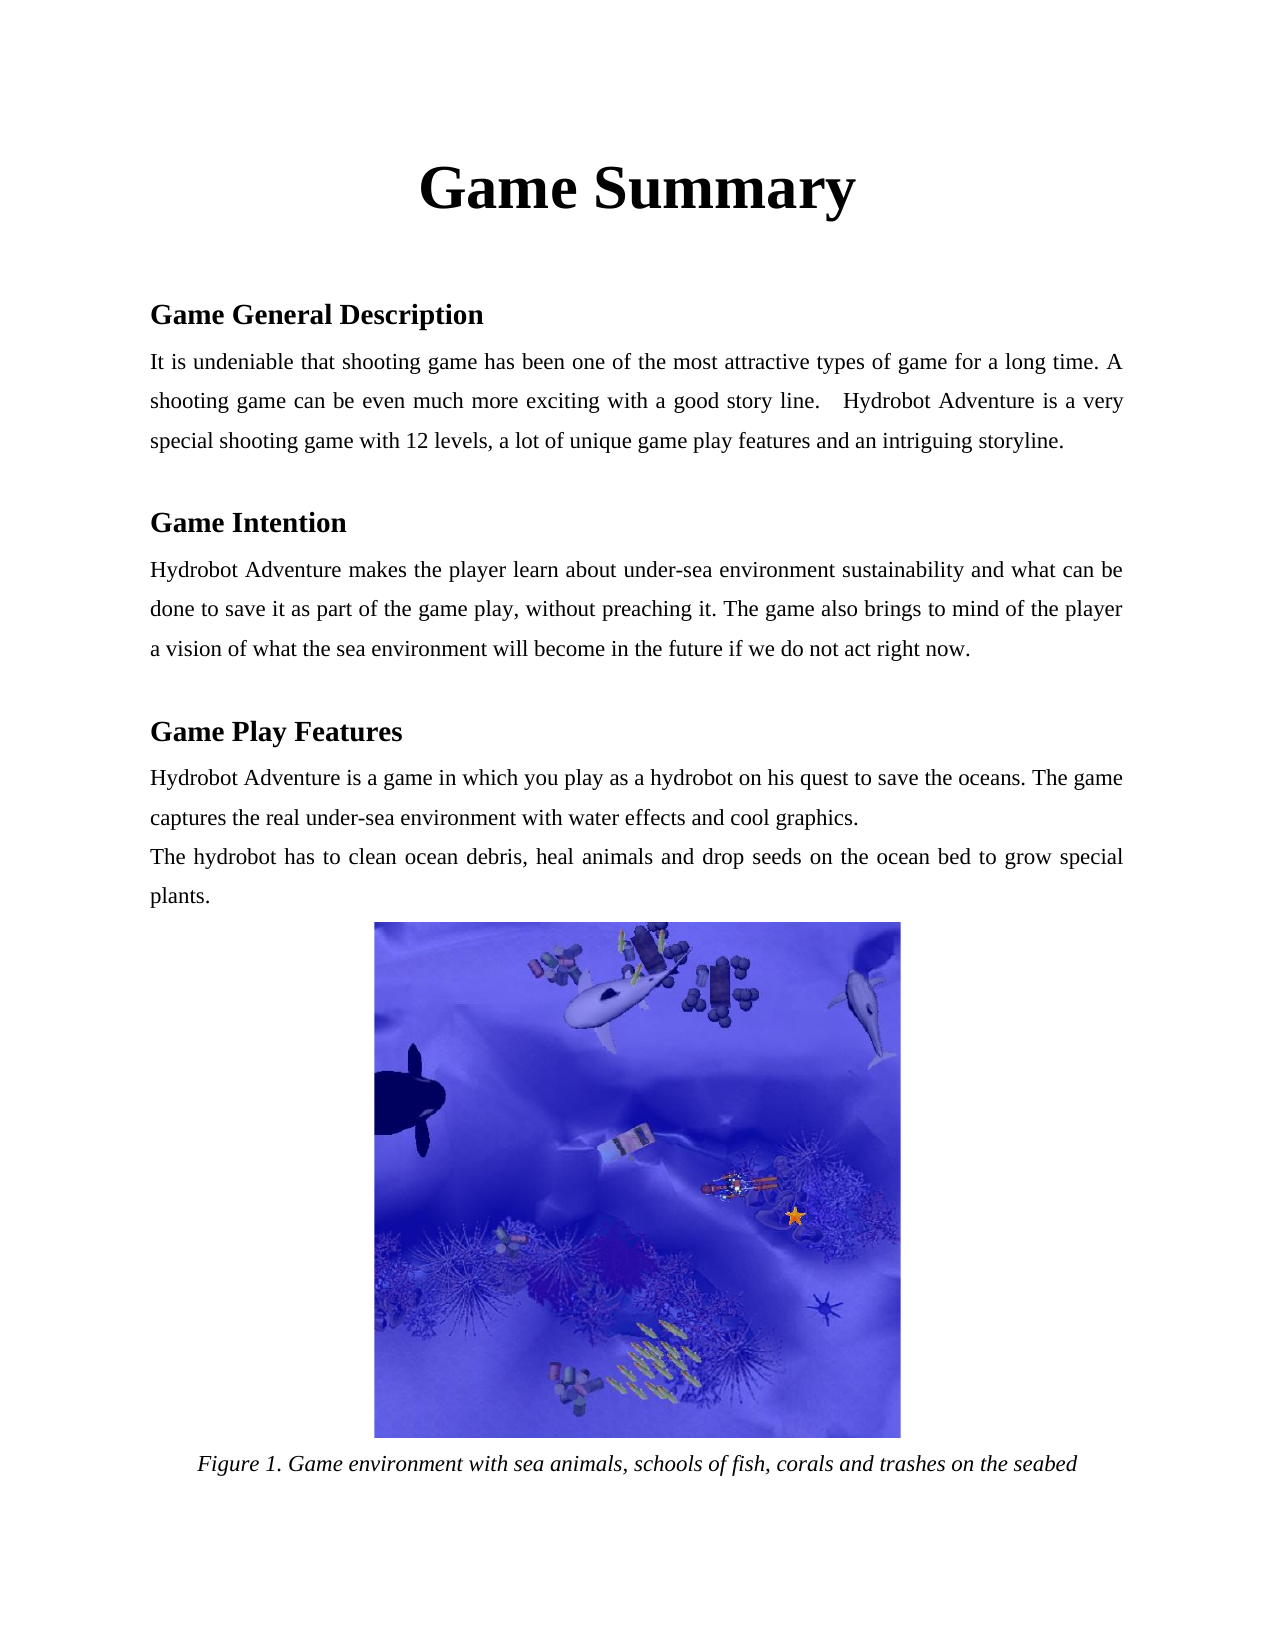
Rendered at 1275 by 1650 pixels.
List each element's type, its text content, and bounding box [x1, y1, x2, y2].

text Game Intention [150, 506, 1125, 539]
text Game General Description [150, 297, 1125, 331]
text It is undeniable that shooting game has been one of the most attractive types of game for a long time. A shooting game can be even much more exciting with a good story line. Hydrobot Adventure is a very special shooting game with 12 levels, a lot of unique game play features and an intriguing storyline. [150, 348, 1125, 453]
text Hydrobot Adventure makes the player learn about under-sea environment sustainability and what can be done to save it as part of the game play, without preaching it. The game also brings to mind of the player a vision of what the sea environment will become in the future if we do not act right now. [150, 556, 1125, 661]
picture [374, 922, 901, 1438]
text Hydrobot Adventure is a game in which you play as a hydrobot on his quest to save the oceans. The game captures the real under-sea environment with water effects and cool graphics. [150, 764, 1125, 830]
text Game Play Features [150, 714, 1125, 747]
text The hydrobot has to clean ocean debris, heal animals and drop seeds on the ocean bed to grow special plants. [150, 843, 1125, 909]
text Game Summary [150, 150, 1125, 222]
text Figure 1. Game environment with sea animals, schools of fish, corals and trashes on the seabed [150, 1450, 1125, 1477]
